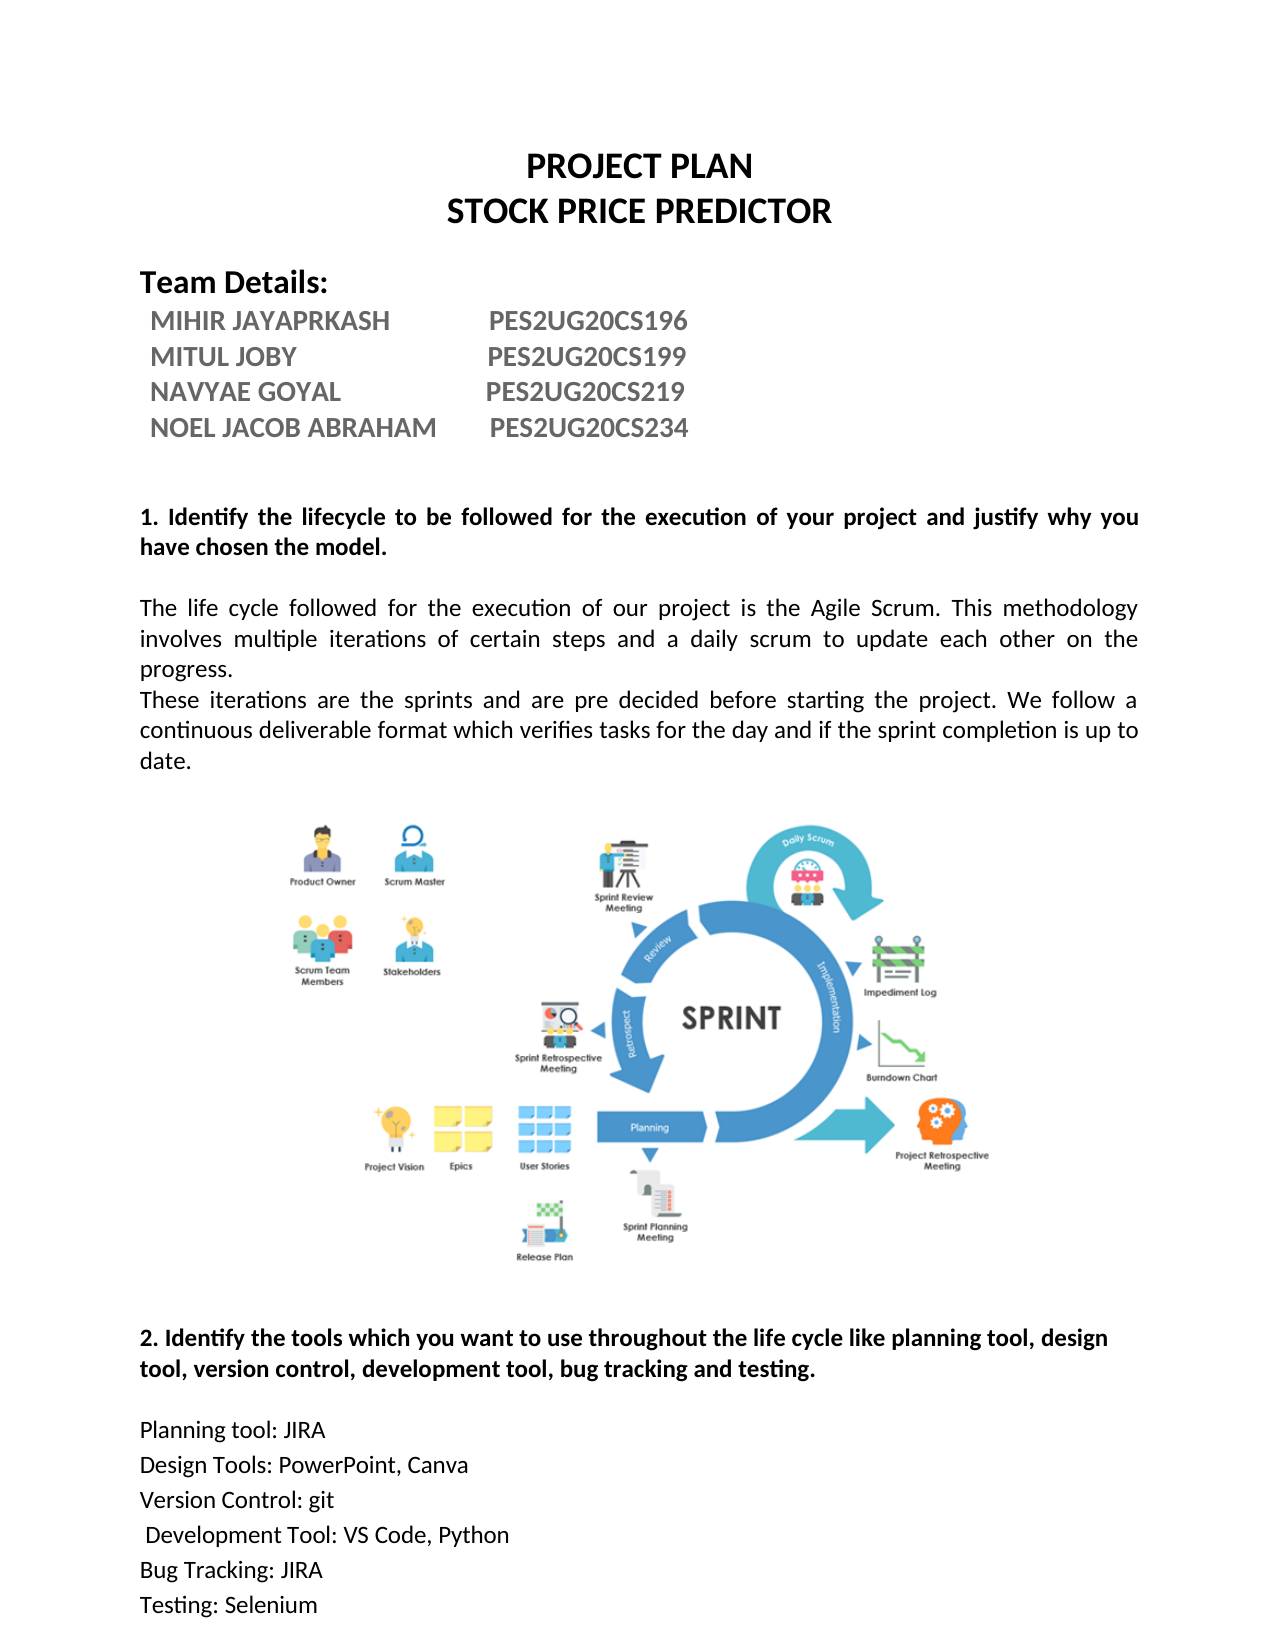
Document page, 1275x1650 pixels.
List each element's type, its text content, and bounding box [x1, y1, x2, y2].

text Planning tool: JIRA [139, 1414, 1074, 1445]
subtitle NAVYAE GOYAL PES2UG20CS219 [150, 373, 1139, 409]
text Version Control: git [139, 1484, 1074, 1515]
text PROJECT PLAN [139, 142, 1139, 187]
text These iterations are the sprints and are pre decided before starting the project. We follow a continuous deliverable format which verifies tasks for the day and if the sprint completion is up to date. [139, 684, 1139, 775]
text Team Details: [139, 261, 1139, 302]
text 2. Identify the tools which you want to use throughout the life cycle like planning tool, design tool, version control, development tool, bug tracking and testing. [139, 1323, 1139, 1384]
text Testing: Selenium [139, 1589, 1074, 1620]
picture [290, 806, 989, 1292]
subtitle MIHIR JAYAPRKASH PES2UG20CS196 [150, 302, 1139, 338]
text 1. Identify the lifecycle to be followed for the execution of your project and justify why you have chosen the model. [139, 501, 1139, 562]
text The life cycle followed for the execution of our project is the Agile Scrum. This methodology involves multiple iterations of certain steps and a daily scrum to update each other on the progress. [139, 592, 1139, 684]
subtitle NOEL JACOB ABRAHAM PES2UG20CS234 [150, 409, 1139, 444]
text Bug Tracking: JIRA [139, 1554, 1074, 1585]
text Development Tool: VS Code, Python [139, 1519, 1074, 1550]
text Design Tools: PowerPoint, Canva [139, 1449, 1074, 1480]
text STOCK PRICE PREDICTOR [139, 187, 1139, 233]
subtitle MITUL JOBY PES2UG20CS199 [150, 338, 1139, 373]
